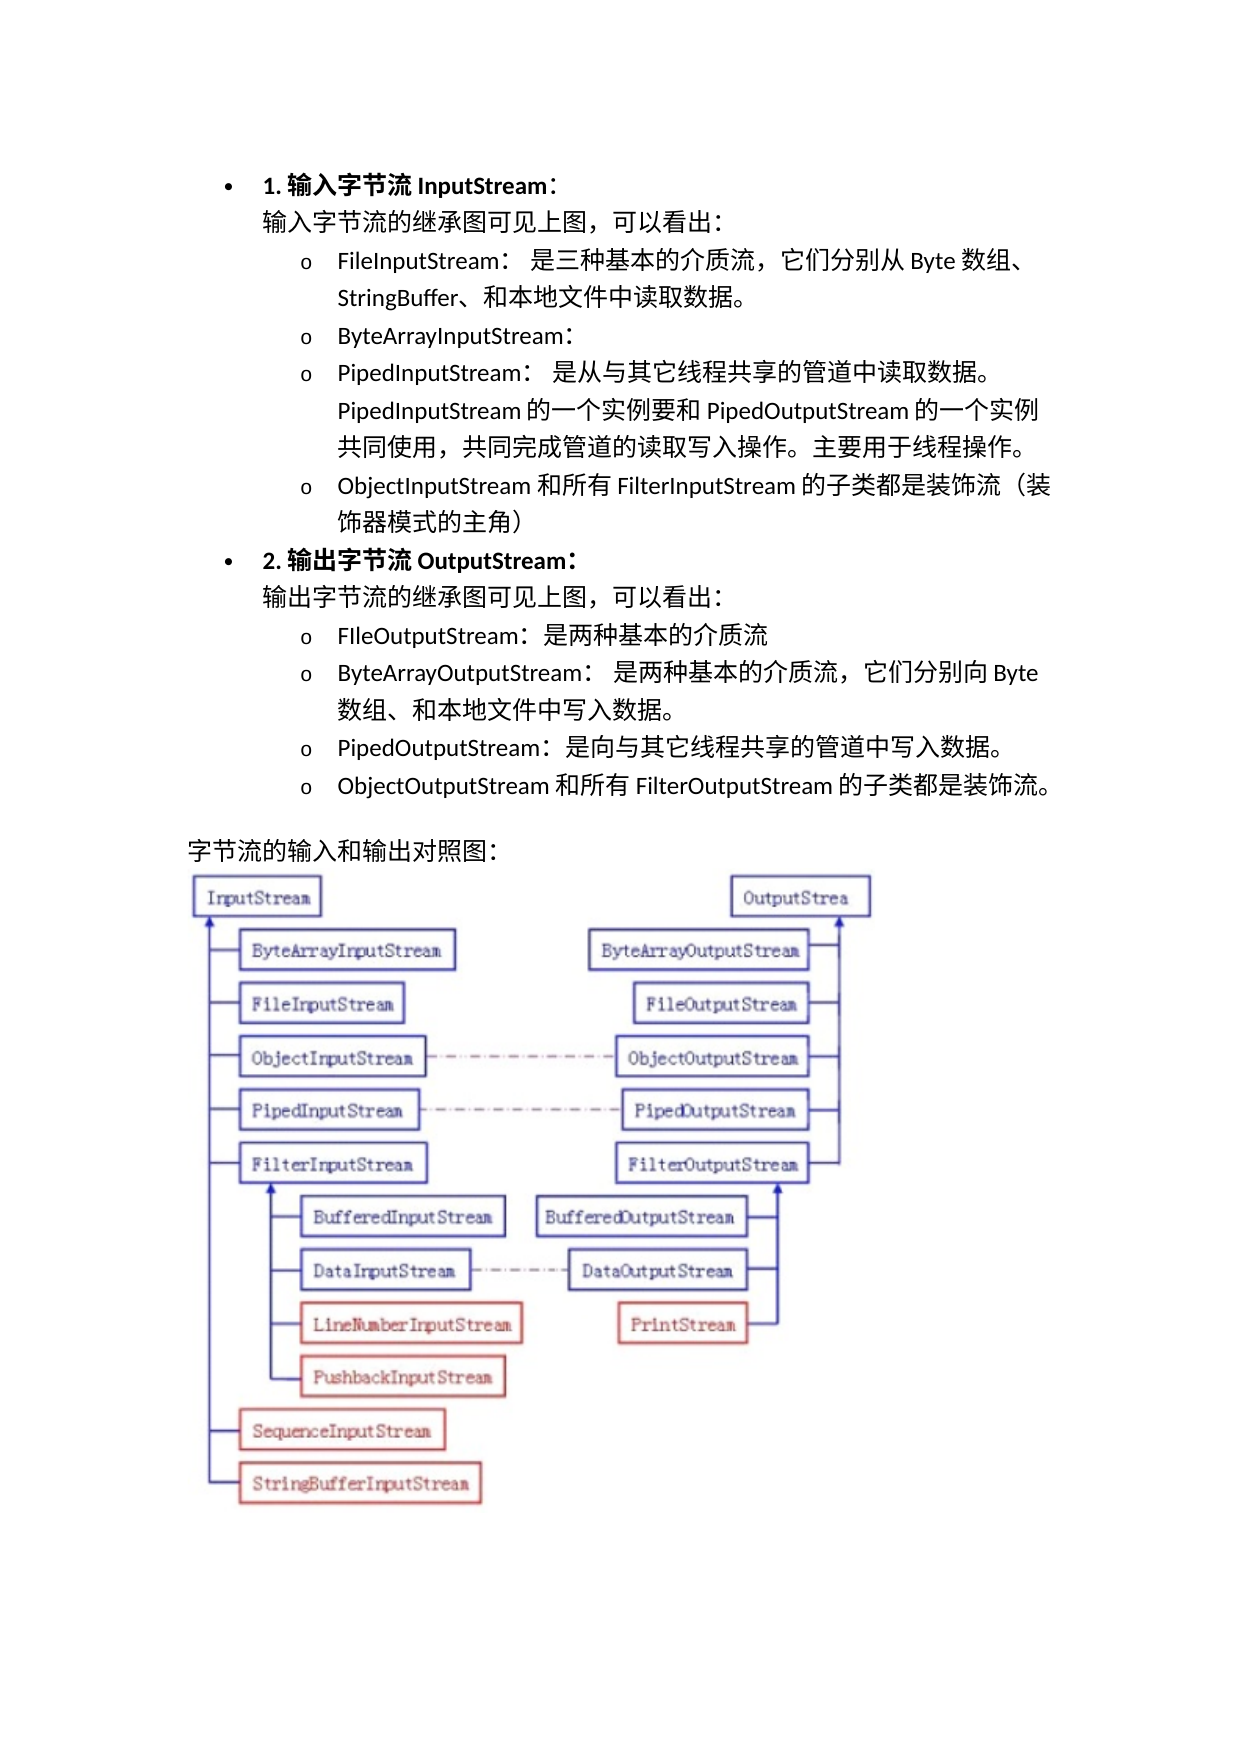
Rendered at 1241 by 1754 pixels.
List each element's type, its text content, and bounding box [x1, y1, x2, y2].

list FIleOutputStream：是两种基本的介质流 [300, 614, 1053, 652]
picture [187, 868, 876, 1513]
list 1. 输入字节流InputStream： 输入字节流的继承图可见上图，可以看出： [225, 164, 1053, 239]
list 2. 输出字节流OutputStream： 输出字节流的继承图可见上图，可以看出： [225, 539, 1053, 614]
list ByteArrayOutputStream： 是两种基本的介质流，它们分别向Byte 数组、和本地文件中写入数据。 [300, 652, 1053, 727]
list PipedInputStream： 是从与其它线程共享的管道中读取数据。PipedInputStream的一个实例要和PipedOutputStream的一个实例共同使用，共同完成管道的读取写入操作。主要用于线程操作。 [300, 352, 1053, 464]
text 字节流的输入和输出对照图： [187, 831, 1053, 869]
list ObjectOutputStream 和所有FilterOutputStream 的子类都是装饰流。 [300, 764, 1053, 802]
list FileInputStream： 是三种基本的介质流，它们分别从Byte 数组、StringBuffer、和本地文件中读取数据。 [300, 239, 1053, 314]
list ByteArrayInputStream： [300, 314, 1053, 352]
list PipedOutputStream：是向与其它线程共享的管道中写入数据。 [300, 727, 1053, 764]
list ObjectInputStream 和所有FilterInputStream 的子类都是装饰流（装饰器模式的主角） [300, 464, 1053, 539]
